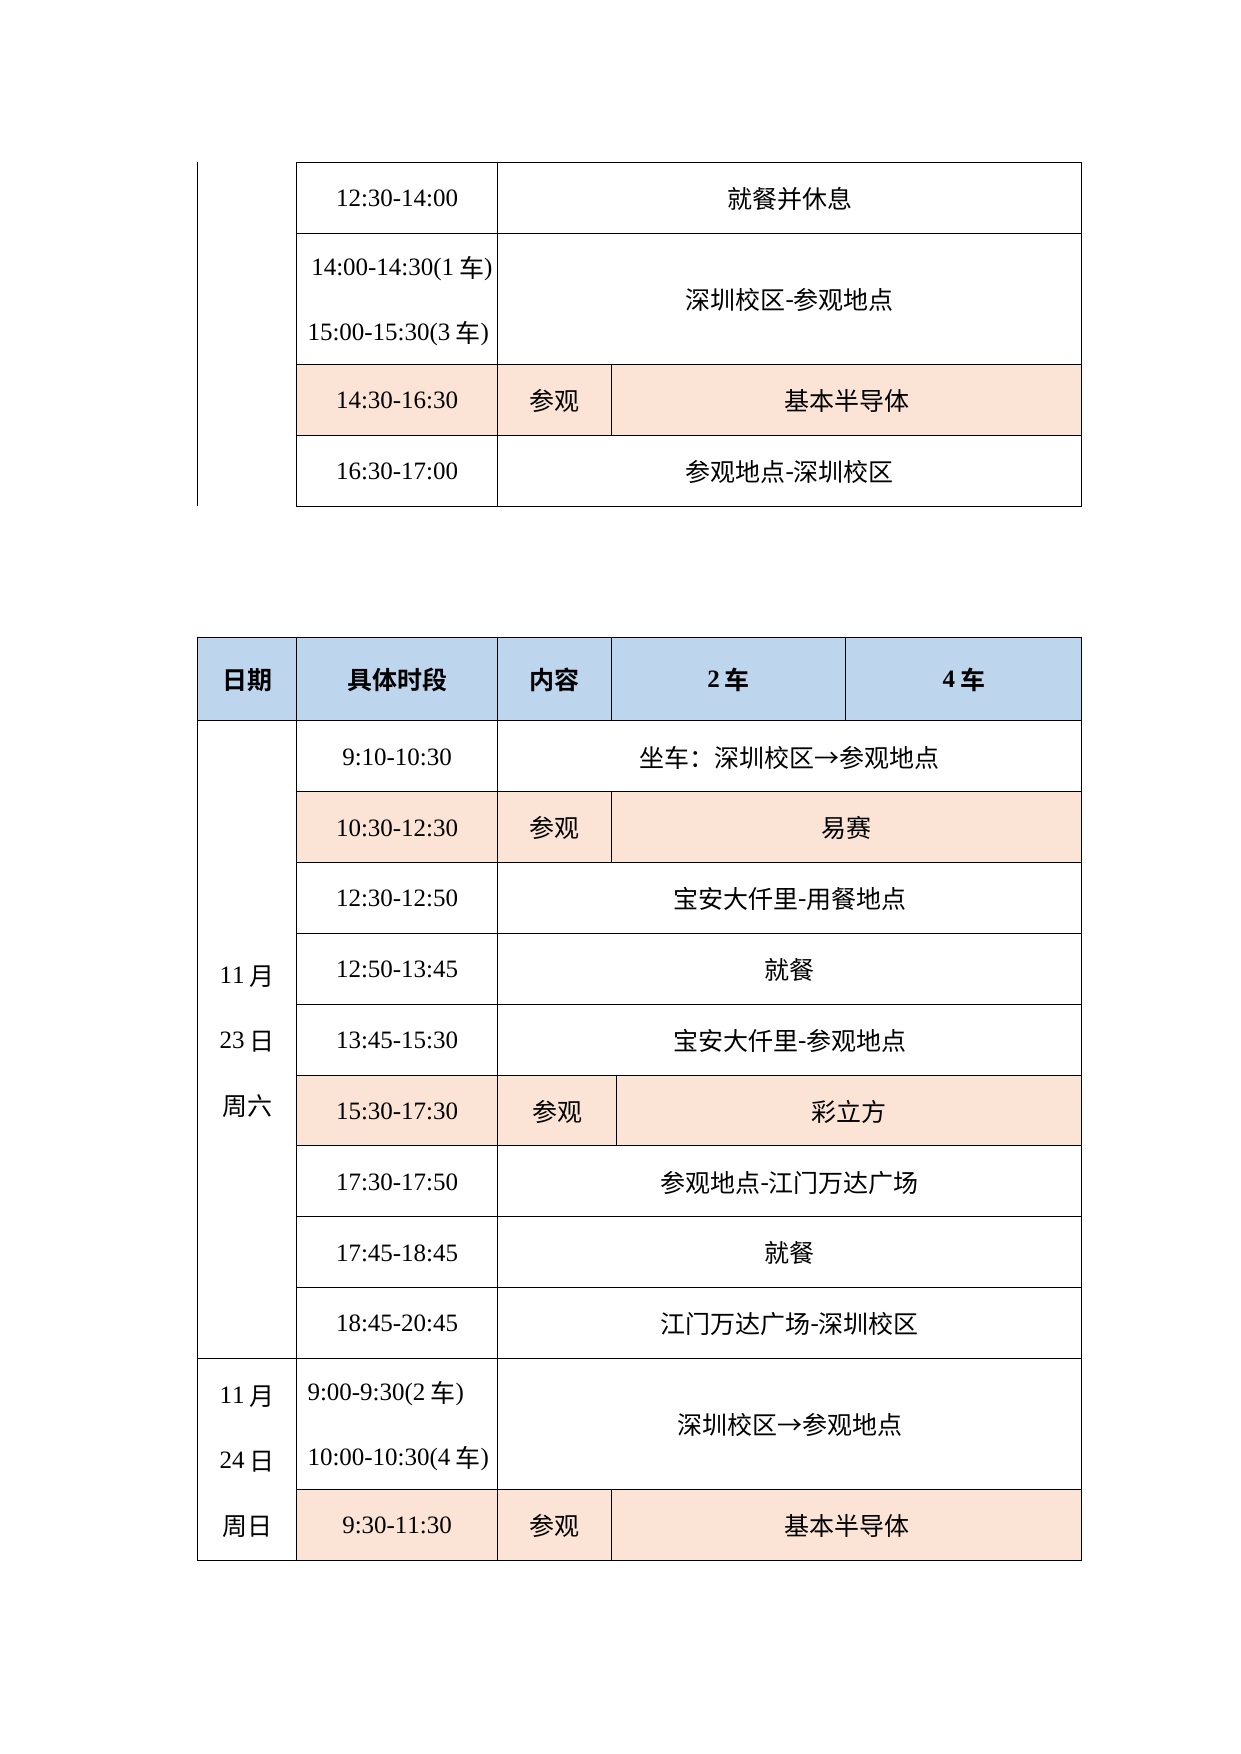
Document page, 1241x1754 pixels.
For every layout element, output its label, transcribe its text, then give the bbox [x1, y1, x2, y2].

table_cell 参观地点-深圳校区 [498, 436, 1081, 506]
table_cell 宝安大仟里-参观地点 [498, 1005, 1081, 1074]
table_header 2车 [612, 638, 845, 720]
table_cell 16:30-17:00 [297, 436, 497, 506]
table_cell 9:00-9:30(2车) 10:00-10:30(4车) [297, 1359, 497, 1489]
table_cell 15:30-17:30 [297, 1076, 497, 1145]
table_cell 参观 [498, 792, 611, 862]
table_cell 基本半导体 [612, 365, 1081, 435]
table_header 日期 [198, 638, 296, 720]
table_cell 18:45-20:45 [297, 1288, 497, 1358]
table_cell 12:30-14:00 [297, 163, 497, 233]
table_cell 就餐并休息 [498, 163, 1081, 233]
table_cell 参观 [498, 365, 611, 435]
table_cell 11月23日 周六 [198, 721, 296, 1358]
table_cell 宝安大仟里-用餐地点 [498, 863, 1081, 933]
table_cell 12:50-13:45 [297, 934, 497, 1004]
table_cell 9:30-11:30 [297, 1490, 497, 1560]
table_cell 基本半导体 [612, 1490, 1081, 1560]
table_cell 11月24日 周日 [198, 1359, 296, 1560]
table_cell 坐车：深圳校区→参观地点 [498, 721, 1081, 791]
table_cell 14:30-16:30 [297, 365, 497, 435]
table_cell 13:45-15:30 [297, 1005, 497, 1074]
table_cell 深圳校区→参观地点 [498, 1359, 1081, 1489]
table_cell 9:10-10:30 [297, 721, 497, 791]
table_cell 参观 [498, 1490, 611, 1560]
table_cell 深圳校区-参观地点 [498, 234, 1081, 364]
table_cell 江门万达广场-深圳校区 [498, 1288, 1081, 1358]
table_cell 17:45-18:45 [297, 1217, 497, 1287]
table_cell 就餐 [498, 1217, 1081, 1287]
table_cell 17:30-17:50 [297, 1146, 497, 1216]
table_cell 易赛 [612, 792, 1081, 862]
table_header 内容 [498, 638, 611, 720]
table_cell 14:00-14:30(1车) 15:00-15:30(3车) [297, 234, 497, 364]
table_header 具体时段 [297, 638, 497, 720]
table_cell 12:30-12:50 [297, 863, 497, 933]
table_cell 就餐 [498, 934, 1081, 1004]
table_cell 10:30-12:30 [297, 792, 497, 862]
table_cell 参观 [498, 1076, 616, 1145]
table_header 4车 [846, 638, 1081, 720]
table_cell 彩立方 [617, 1076, 1081, 1145]
table_cell 参观地点-江门万达广场 [498, 1146, 1081, 1216]
